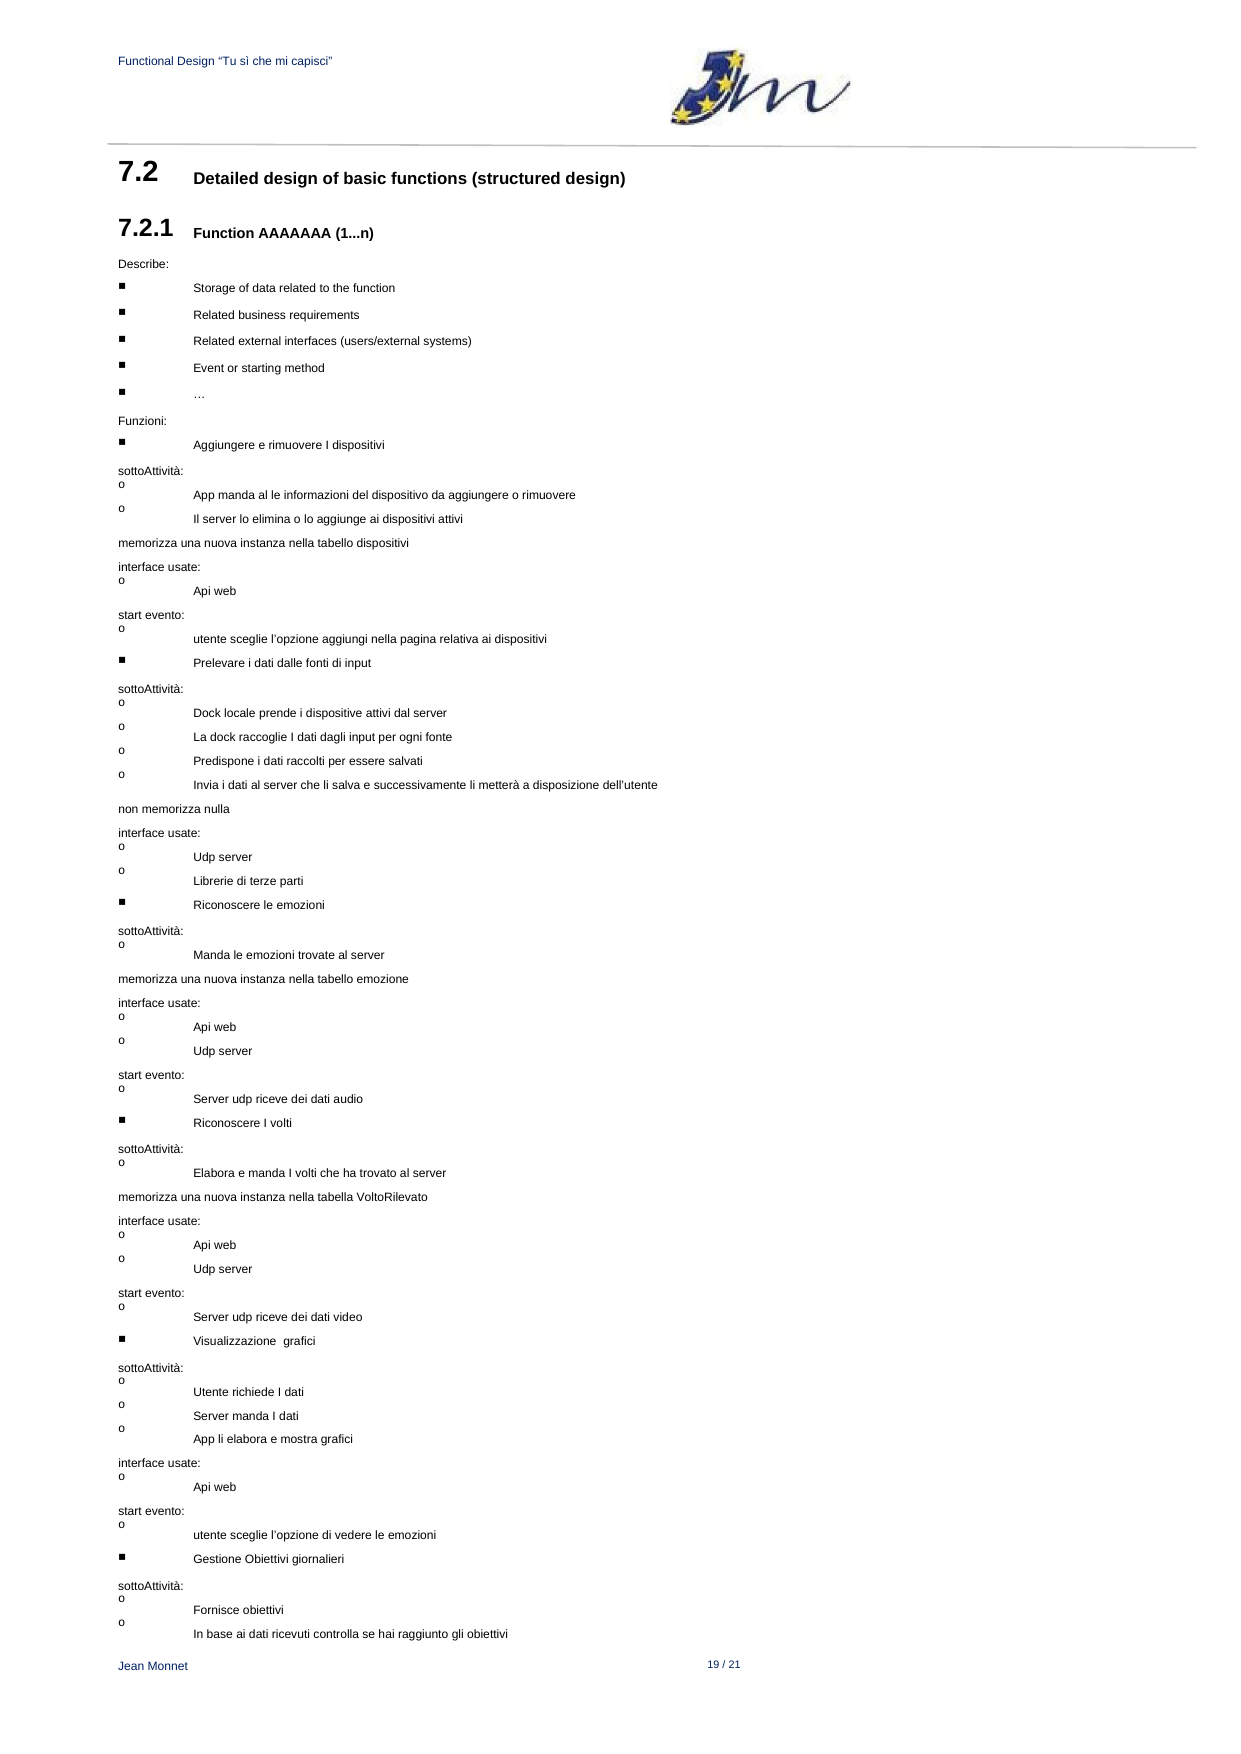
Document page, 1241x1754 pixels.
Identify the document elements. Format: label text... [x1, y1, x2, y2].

list Api web [118, 1010, 1122, 1034]
list Predispone i dati raccolti per essere salvati [118, 744, 1122, 768]
text interface usate: [118, 1446, 1122, 1470]
text interface usate: [118, 1204, 1122, 1228]
text Describe: [118, 247, 1122, 271]
list La dock raccoglie I dati dagli input per ogni fonte [118, 720, 1122, 744]
text sottoAttività: [118, 1351, 1122, 1374]
list Related external interfaces (users/external systems) [118, 324, 1122, 351]
list Server udp riceve dei dati video [118, 1300, 1122, 1324]
text interface usate: [118, 550, 1122, 574]
text sottoAttività: [118, 454, 1122, 478]
list Udp server [118, 1034, 1122, 1058]
list Fornisce obiettivi [118, 1593, 1122, 1617]
list Riconoscere le emozioni [118, 888, 1122, 914]
list Server manda I dati [118, 1398, 1122, 1422]
list Api web [118, 574, 1122, 598]
list Server udp riceve dei dati audio [118, 1082, 1122, 1106]
list In base ai dati ricevuti controlla se hai raggiunto gli obiettivi [118, 1617, 1122, 1641]
text memorizza una nuova instanza nella tabella VoltoRilevato [118, 1180, 1122, 1204]
list utente sceglie l’opzione aggiungi nella pagina relativa ai dispositivi [118, 622, 1122, 646]
text start evento: [118, 598, 1122, 622]
text start evento: [118, 1276, 1122, 1300]
text interface usate: [118, 986, 1122, 1010]
text sottoAttività: [118, 914, 1122, 938]
picture [653, 44, 857, 131]
text start evento: [118, 1058, 1122, 1082]
list Riconoscere I volti [118, 1106, 1122, 1132]
list Prelevare i dati dalle fonti di input [118, 646, 1122, 672]
list App manda al le informazioni del dispositivo da aggiungere o rimuovere [118, 478, 1122, 502]
list Detailed design of basic functions (structured design) [118, 154, 1122, 187]
text memorizza una nuova instanza nella tabello emozione [118, 962, 1122, 986]
list Event or starting method [118, 351, 1122, 377]
list Storage of data related to the function [118, 271, 1122, 298]
text start evento: [118, 1494, 1122, 1518]
text memorizza una nuova instanza nella tabello dispositivi [118, 526, 1122, 550]
list Aggiungere e rimuovere I dispositivi [118, 428, 1122, 454]
list … [118, 377, 1122, 404]
list Il server lo elimina o lo aggiunge ai dispositivi attivi [118, 502, 1122, 526]
text interface usate: [118, 816, 1122, 840]
list Utente richiede I dati [118, 1374, 1122, 1398]
list Function AAAAAAA (1...n) [118, 212, 1122, 241]
list Related business requirements [118, 298, 1122, 324]
list Dock locale prende i dispositive attivi dal server [118, 696, 1122, 720]
list Api web [118, 1470, 1122, 1494]
list Librerie di terze parti [118, 864, 1122, 888]
list Manda le emozioni trovate al server [118, 938, 1122, 962]
list Visualizzazione grafici [118, 1324, 1122, 1351]
list utente sceglie l’opzione di vedere le emozioni [118, 1518, 1122, 1542]
text sottoAttività: [118, 672, 1122, 696]
text sottoAttività: [118, 1569, 1122, 1593]
text sottoAttività: [118, 1132, 1122, 1156]
list Invia i dati al server che li salva e successivamente li metterà a disposizione dell’utente [118, 768, 1122, 792]
text Funzioni: [118, 404, 1122, 428]
text non memorizza nulla [118, 792, 1122, 816]
list Elabora e manda I volti che ha trovato al server [118, 1156, 1122, 1180]
list Gestione Obiettivi giornalieri [118, 1542, 1122, 1569]
list Api web [118, 1228, 1122, 1252]
list Udp server [118, 1252, 1122, 1276]
list Udp server [118, 840, 1122, 864]
list App li elabora e mostra grafici [118, 1422, 1122, 1446]
